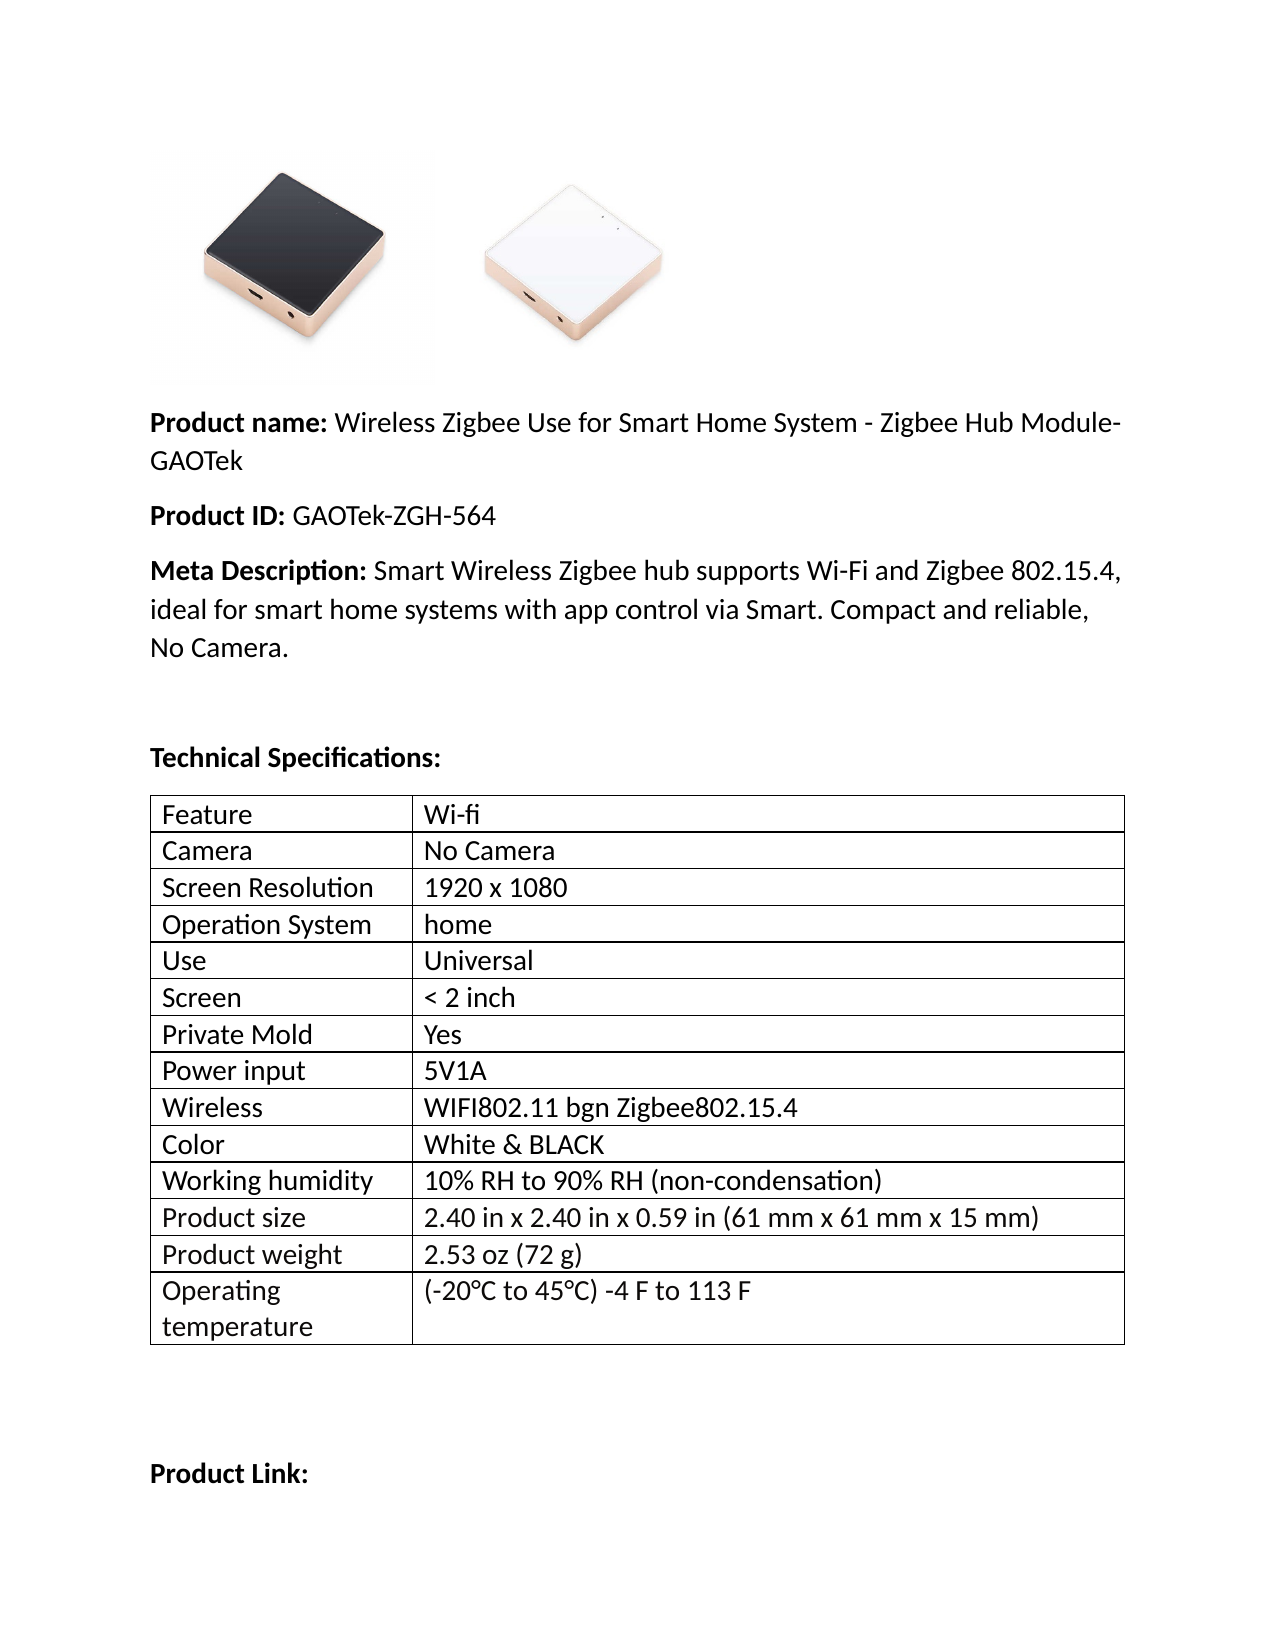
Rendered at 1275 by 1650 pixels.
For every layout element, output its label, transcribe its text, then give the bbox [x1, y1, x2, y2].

table_cell Product weight [151, 1236, 412, 1271]
table_cell Private Mold [151, 1016, 412, 1051]
table_cell Wireless [151, 1089, 412, 1125]
table_cell 2.53 oz (72 g) [413, 1236, 1124, 1271]
table_cell (-20°C to 45°C) -4 F to 113 F [413, 1273, 1124, 1344]
table_header Wi-fi [413, 796, 1124, 831]
table_cell Use [151, 943, 412, 978]
table_cell WIFI802.11 bgn Zigbee802.15.4 [413, 1089, 1124, 1125]
table_cell No Camera [413, 833, 1124, 868]
table_cell Power input [151, 1053, 412, 1088]
table_cell 1920 x 1080 [413, 869, 1124, 905]
table_cell White & BLACK [413, 1126, 1124, 1161]
table_cell Color [151, 1126, 412, 1161]
table_cell Universal [413, 943, 1124, 978]
table_cell Yes [413, 1016, 1124, 1051]
text Product Link: [150, 1455, 1125, 1491]
table_cell 10% RH to 90% RH (non-condensation) [413, 1163, 1124, 1198]
table_cell Operation System [151, 906, 412, 941]
table_cell Product size [151, 1199, 412, 1235]
text Product ID: GAOTek-ZGH-564 [150, 497, 1125, 533]
table_cell Working humidity [151, 1163, 412, 1198]
table_cell 5V1A [413, 1053, 1124, 1088]
text Meta Description: Smart Wireless Zigbee hub supports Wi-Fi and Zigbee 802.15.4, ideal for smart home systems with app control via Smart. Compact and reliable, No Camera. [150, 552, 1125, 665]
table_header Feature [151, 796, 412, 831]
text Technical Specifications: [150, 739, 1125, 775]
table_cell Screen Resolution [151, 869, 412, 905]
table_cell Screen [151, 979, 412, 1015]
table_cell home [413, 906, 1124, 941]
table_cell Operating temperature [151, 1273, 412, 1344]
picture [150, 150, 707, 385]
text Product name: Wireless Zigbee Use for Smart Home System - Zigbee Hub Module-GAOTek [150, 404, 1125, 478]
table_cell 2.40 in x 2.40 in x 0.59 in (61 mm x 61 mm x 15 mm) [413, 1199, 1124, 1235]
table_cell Camera [151, 833, 412, 868]
table_cell < 2 inch [413, 979, 1124, 1015]
